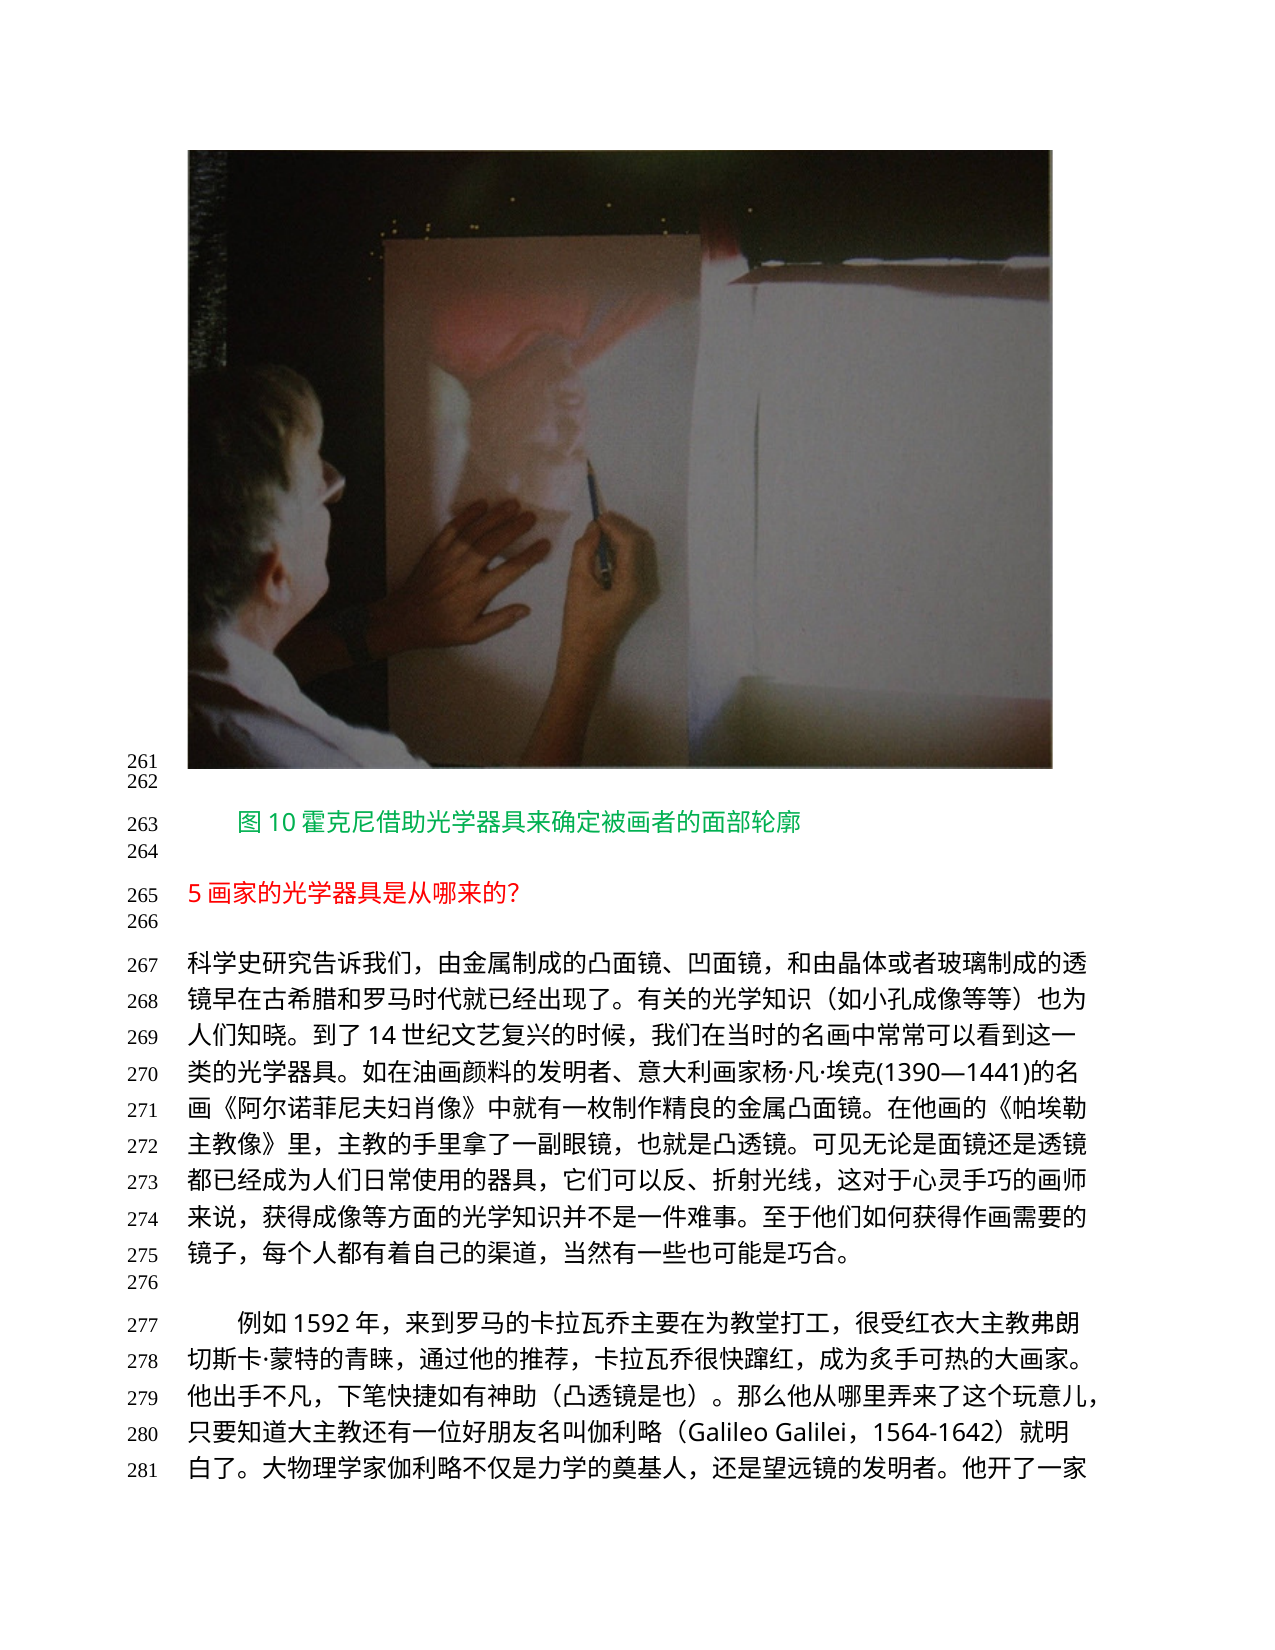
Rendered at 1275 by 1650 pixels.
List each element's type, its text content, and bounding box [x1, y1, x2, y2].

text 科学史研究告诉我们，由金属制成的凸面镜、凹面镜，和由晶体或者玻璃制成的透镜早在古希腊和罗马时代就已经出现了。有关的光学知识（如小孔成像等等）也为人们知晓。到了14世纪文艺复兴的时候，我们在当时的名画中常常可以看到这一类的光学器具。如在油画颜料的发明者、意大利画家杨·凡·埃克(1390—1441)的名画《阿尔诺菲尼夫妇肖像》中就有一枚制作精良的金属凸面镜。在他画的《帕埃勒主教像》里，主教的手里拿了一副眼镜，也就是凸透镜。可见无论是面镜还是透镜都已经成为人们日常使用的器具，它们可以反、折射光线，这对于心灵手巧的画师来说，获得成像等方面的光学知识并不是一件难事。至于他们如何获得作画需要的镜子，每个人都有着自己的渠道，当然有一些也可能是巧合。 [187, 943, 1087, 1269]
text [187, 1304, 1087, 1485]
text 5画家的光学器具是从哪来的？ [187, 873, 1087, 909]
text 图10霍克尼借助光学器具来确定被画者的面部轮廓 [187, 803, 1087, 839]
picture [187, 150, 1053, 769]
